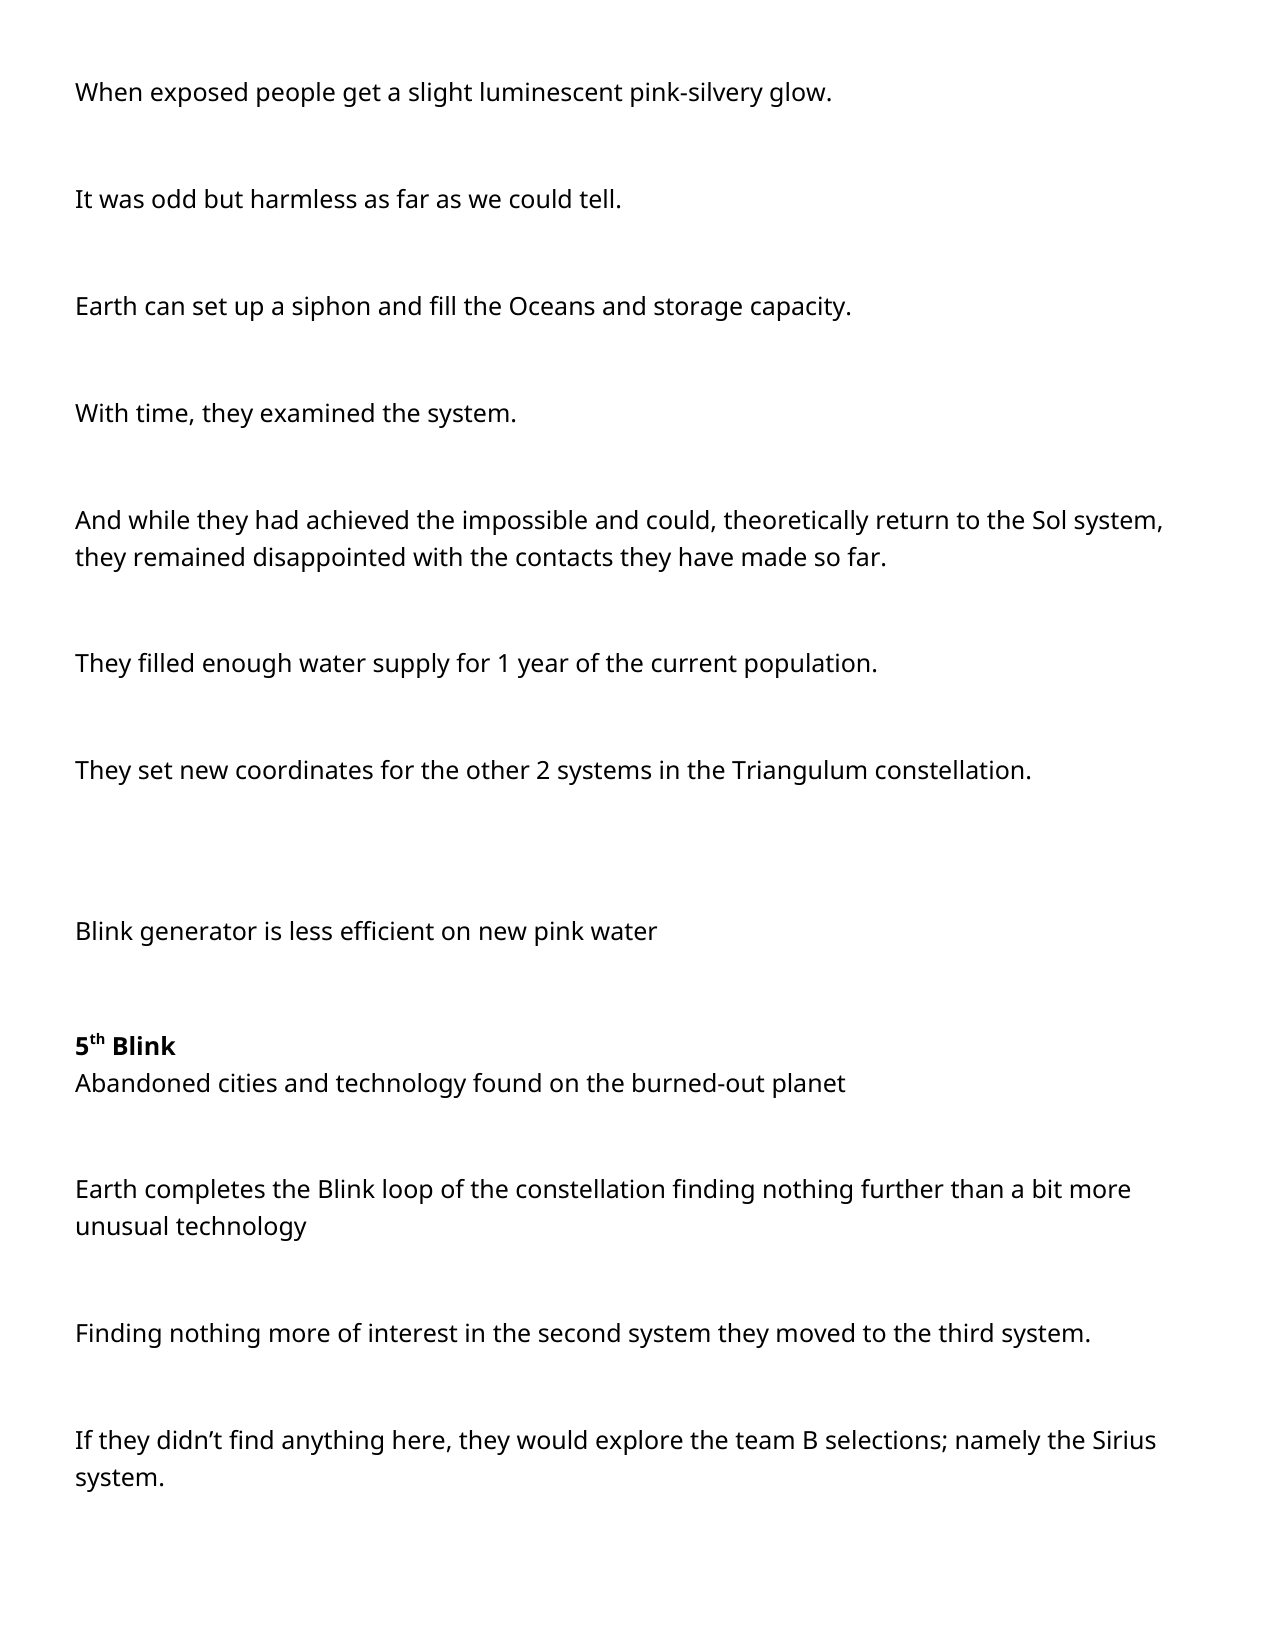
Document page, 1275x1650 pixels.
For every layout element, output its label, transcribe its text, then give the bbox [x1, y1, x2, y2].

text Earth completes the Blink loop of the constellation finding nothing further than a bit more unusual technology [75, 1172, 1200, 1243]
text They set new coordinates for the other 2 systems in the Triangulum constellation. [75, 753, 1200, 787]
text It was odd but harmless as far as we could tell. [75, 182, 1200, 216]
text Finding nothing more of interest in the second system they moved to the third system. [75, 1316, 1200, 1350]
text When exposed people get a slight luminescent pink-silvery glow. [75, 75, 1200, 109]
text And while they had achieved the impossible and could, theoretically return to the Sol system, they remained disappointed with the contacts they have made so far. [75, 502, 1200, 573]
text Blink generator is less efficient on new pink water [75, 913, 1200, 947]
subtitle 5th Blink [75, 1028, 1200, 1063]
text With time, they examined the system. [75, 396, 1200, 430]
text They filled enough water supply for 1 year of the current population. [75, 646, 1200, 680]
text Abandoned cities and technology found on the burned-out planet [75, 1065, 1200, 1099]
text Earth can set up a siphon and fill the Oceans and storage capacity. [75, 289, 1200, 323]
text If they didn’t find anything here, they would explore the team B selections; namely the Sirius system. [75, 1423, 1200, 1493]
